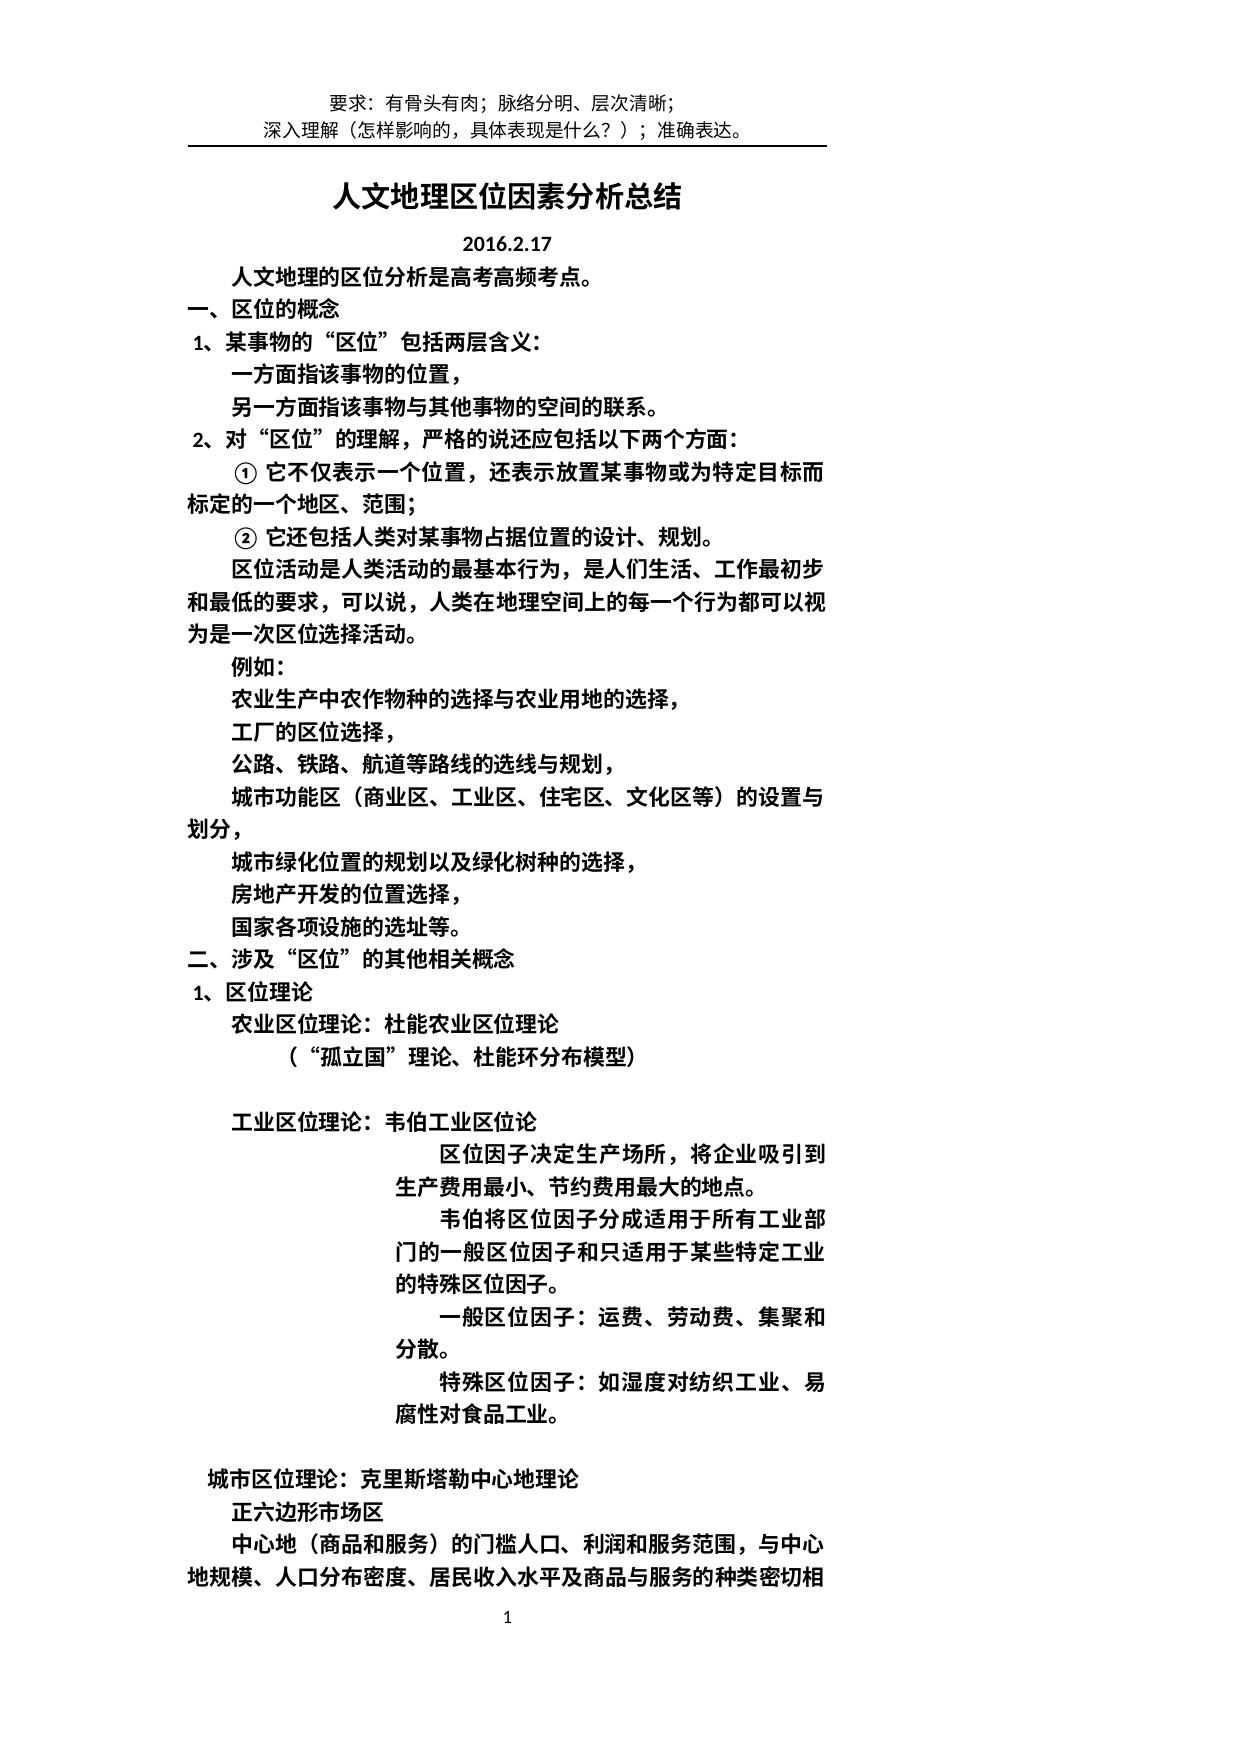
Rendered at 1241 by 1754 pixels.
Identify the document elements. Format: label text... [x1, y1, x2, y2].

text 一般区位因子：运费、劳动费、集聚和分散。 [395, 1299, 827, 1364]
text 另一方面指该事物与其他事物的空间的联系。 [187, 389, 827, 422]
text 城市绿化位置的规划以及绿化树种的选择， [187, 844, 827, 877]
text 2016.2.17 [187, 227, 827, 259]
text 工业区位理论：韦伯工业区位论 [187, 1104, 827, 1137]
text 韦伯将区位因子分成适用于所有工业部门的一般区位因子和只适用于某些特定工业的特殊区位因子。 [395, 1202, 827, 1299]
text 工厂的区位选择， [187, 714, 827, 747]
text 1、某事物的“区位”包括两层含义： [187, 324, 827, 357]
text 一方面指该事物的位置， [187, 357, 827, 389]
text ②它还包括人类对某事物占据位置的设计、规划。 [187, 519, 827, 552]
text 农业区位理论：杜能农业区位理论 （“孤立国”理论、杜能环分布模型） [187, 1007, 827, 1072]
text 二、涉及“区位”的其他相关概念 [187, 942, 827, 974]
text 农业生产中农作物种的选择与农业用地的选择， [187, 682, 827, 714]
text 例如： [187, 649, 827, 682]
text 一、区位的概念 [187, 292, 827, 324]
text 区位活动是人类活动的最基本行为，是人们生活、工作最初步和最低的要求，可以说，人类在地理空间上的每一个行为都可以视为是一次区位选择活动。 [187, 552, 827, 649]
text 1、区位理论 [187, 974, 827, 1007]
text 特殊区位因子：如湿度对纺织工业、易腐性对食品工业。 [395, 1364, 827, 1429]
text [187, 1527, 827, 1592]
text 2、对“区位”的理解，严格的说还应包括以下两个方面： [187, 422, 827, 454]
text 国家各项设施的选址等。 [187, 909, 827, 942]
text 公路、铁路、航道等路线的选线与规划， [187, 747, 827, 779]
text 房地产开发的位置选择， [187, 877, 827, 909]
text 人文地理的区位分析是高考高频考点。 [187, 259, 827, 292]
text 城市功能区（商业区、工业区、住宅区、文化区等）的设置与划分， [187, 779, 827, 844]
text 人文地理区位因素分析总结 [187, 162, 827, 227]
text 城市区位理论：克里斯塔勒中心地理论 [187, 1462, 827, 1494]
text 正六边形市场区 [187, 1494, 827, 1527]
text ①它不仅表示一个位置，还表示放置某事物或为特定目标而标定的一个地区、范围； [187, 454, 827, 519]
text 区位因子决定生产场所，将企业吸引到生产费用最小、节约费用最大的地点。 [395, 1137, 827, 1202]
